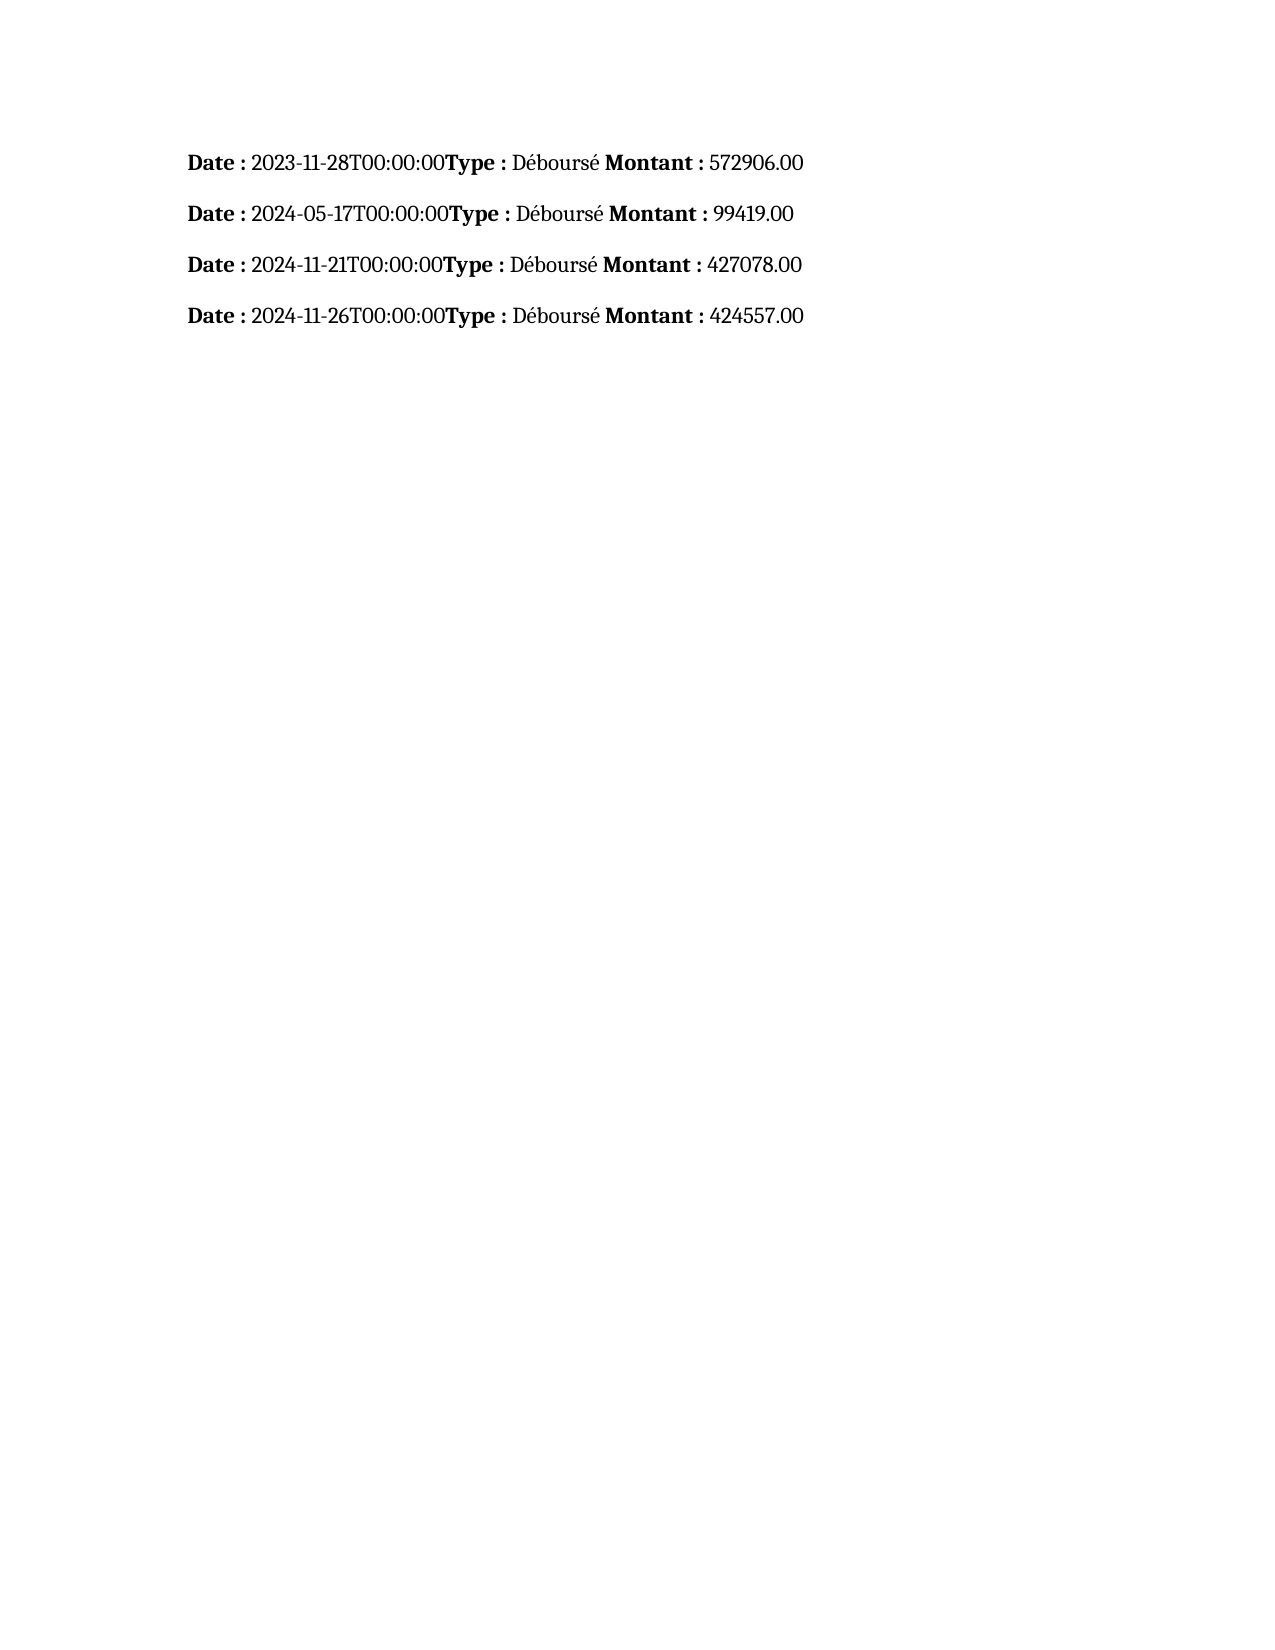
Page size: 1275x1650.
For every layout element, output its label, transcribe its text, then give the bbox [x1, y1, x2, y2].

text Date : 2024-05-17T00:00:00Type : Déboursé Montant : 99419.00 [187, 201, 1087, 227]
text Date : 2024-11-21T00:00:00Type : Déboursé Montant : 427078.00 [187, 252, 1087, 278]
text Date : 2023-11-28T00:00:00Type : Déboursé Montant : 572906.00 [187, 150, 1087, 176]
text Date : 2024-11-26T00:00:00Type : Déboursé Montant : 424557.00 [187, 303, 1087, 329]
